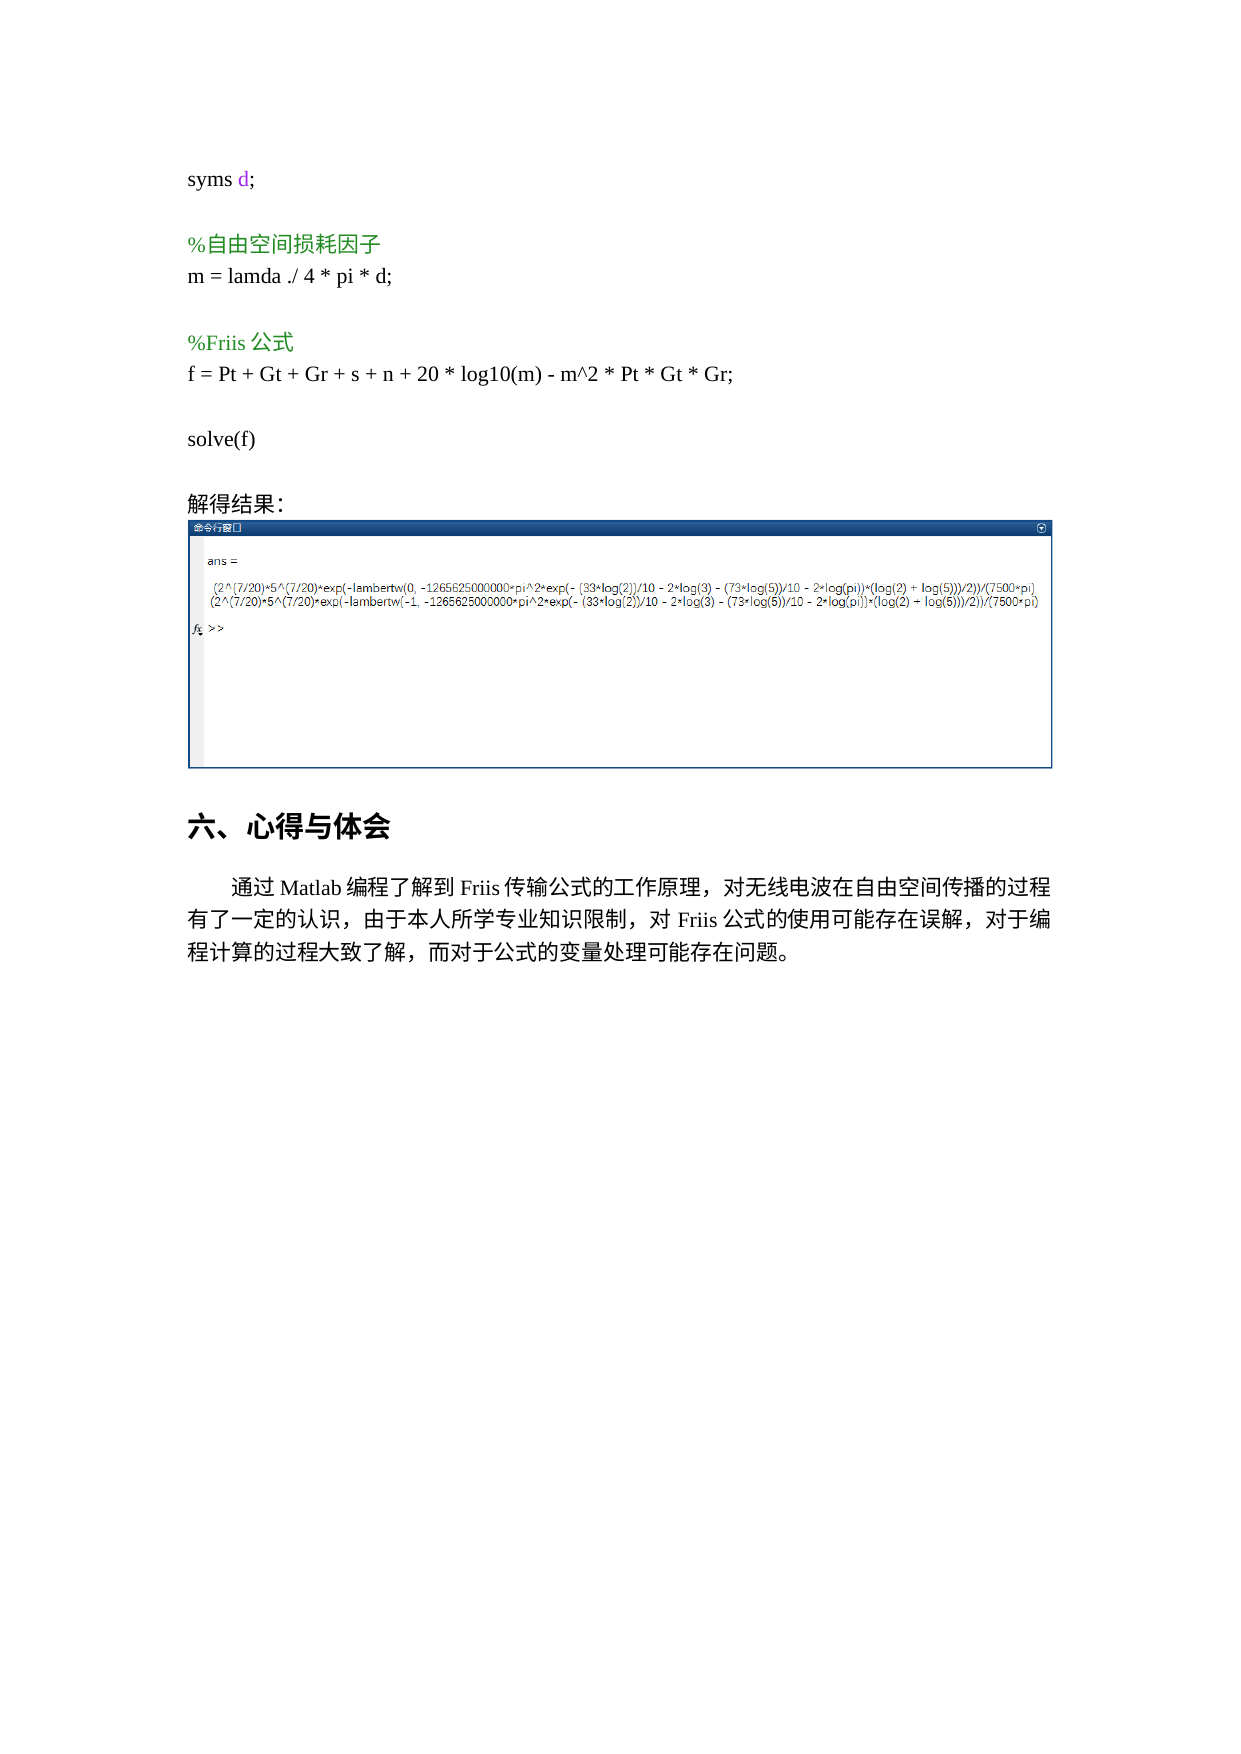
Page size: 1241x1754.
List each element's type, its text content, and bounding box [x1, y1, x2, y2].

picture [187, 519, 1053, 769]
text syms d; [187, 162, 1053, 194]
text %自由空间损耗因子 [187, 227, 1053, 259]
text solve(f) [187, 422, 1053, 454]
text 六、心得与体会 [187, 792, 1053, 857]
text f = Pt + Gt + Gr + s + n + 20 * log10(m) - m^2 * Pt * Gt * Gr; [187, 357, 1053, 389]
text m = lamda ./ 4 * pi * d; [187, 259, 1053, 292]
text %Friis公式 [187, 324, 1053, 357]
text 解得结果： [187, 487, 1053, 519]
text 通过Matlab编程了解到Friis传输公式的工作原理，对无线电波在自由空间传播的过程有了一定的认识，由于本人所学专业知识限制，对Friis公式的使用可能存在误解，对于编程计算的过程大致了解，而对于公式的变量处理可能存在问题。 [187, 869, 1053, 967]
